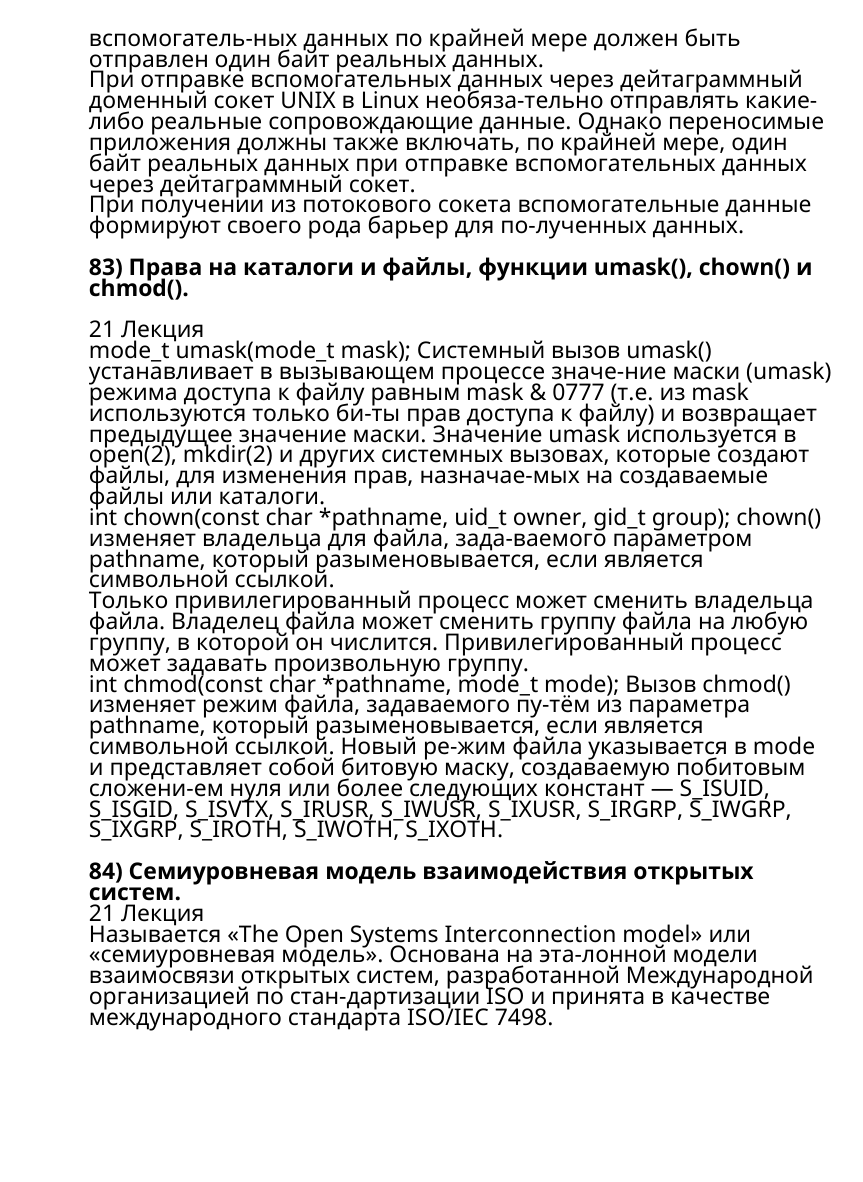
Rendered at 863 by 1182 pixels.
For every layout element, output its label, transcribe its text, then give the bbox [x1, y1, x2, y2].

text Называется «The Open Systems Interconnection model» или «семиуровневая модель». Основана на эта-лонной модели взаимосвязи открытых систем, разработанной Международной организацией по стан-дартизации ISO и принята в качестве международного стандарта ISO/IEC 7498. [89, 925, 833, 1029]
text mode_t umask(mode_t mask); Системный вызов umask() устанавливает в вызывающем процессе значе-ние маски (umask) режима доступа к файлу равным mask & 0777 (т.е. из mask используются только би-ты прав доступа к файлу) и возвращает предыдущее значение маски. Значение umask используется в open(2), mkdir(2) и других системных вызовах, которые создают файлы, для изменения прав, назначае-мых на создаваемые файлы или каталоги. [89, 342, 833, 509]
text При получении из потокового сокета вспомогательные данные формируют своего рода барьер для по-лученных данных. [89, 196, 833, 238]
text При отправке вспомогательных данных через дейтаграммный доменный сокет UNIX в Linux необяза-тельно отправлять какие-либо реальные сопровождающие данные. Однако переносимые приложения должны также включать, по крайней мере, один байт реальных данных при отправке вспомогательных данных через дейтаграммный сокет. [89, 71, 833, 196]
text 84) Семиуровневая модель взаимодействия открытых систем. [89, 863, 833, 904]
text 83) Права на каталоги и файлы, функции umask(), chown() и chmod(). [89, 259, 833, 300]
text 21 Лекция [89, 904, 833, 925]
text Только привилегированный процесс может сменить владельца файла. Владелец файла может сменить группу файла на любую группу, в которой он числится. Привилегированный процесс может задавать произвольную группу. [89, 592, 833, 675]
text int chmod(const char *pathname, mode_t mode); Вызов chmod() изменяет режим файла, задаваемого пу-тём из параметра pathname, который разыменовывается, если является символьной ссылкой. Новый ре-жим файла указывается в mode и представляет собой битовую маску, создаваемую побитовым сложени-ем нуля или более следующих констант — S_ISUID, S_ISGID, S_ISVTX, S_IRUSR, S_IWUSR, S_IXUSR, S_IRGRP, S_IWGRP, S_IXGRP, S_IROTH, S_IWOTH, S_IXOTH. [89, 675, 833, 842]
text 21 Лекция [89, 321, 833, 342]
text int chown(const char *pathname, uid_t owner, gid_t group); chown() изменяет владельца для файла, зада-ваемого параметром pathname, который разыменовывается, если является символьной ссылкой. [89, 509, 833, 592]
